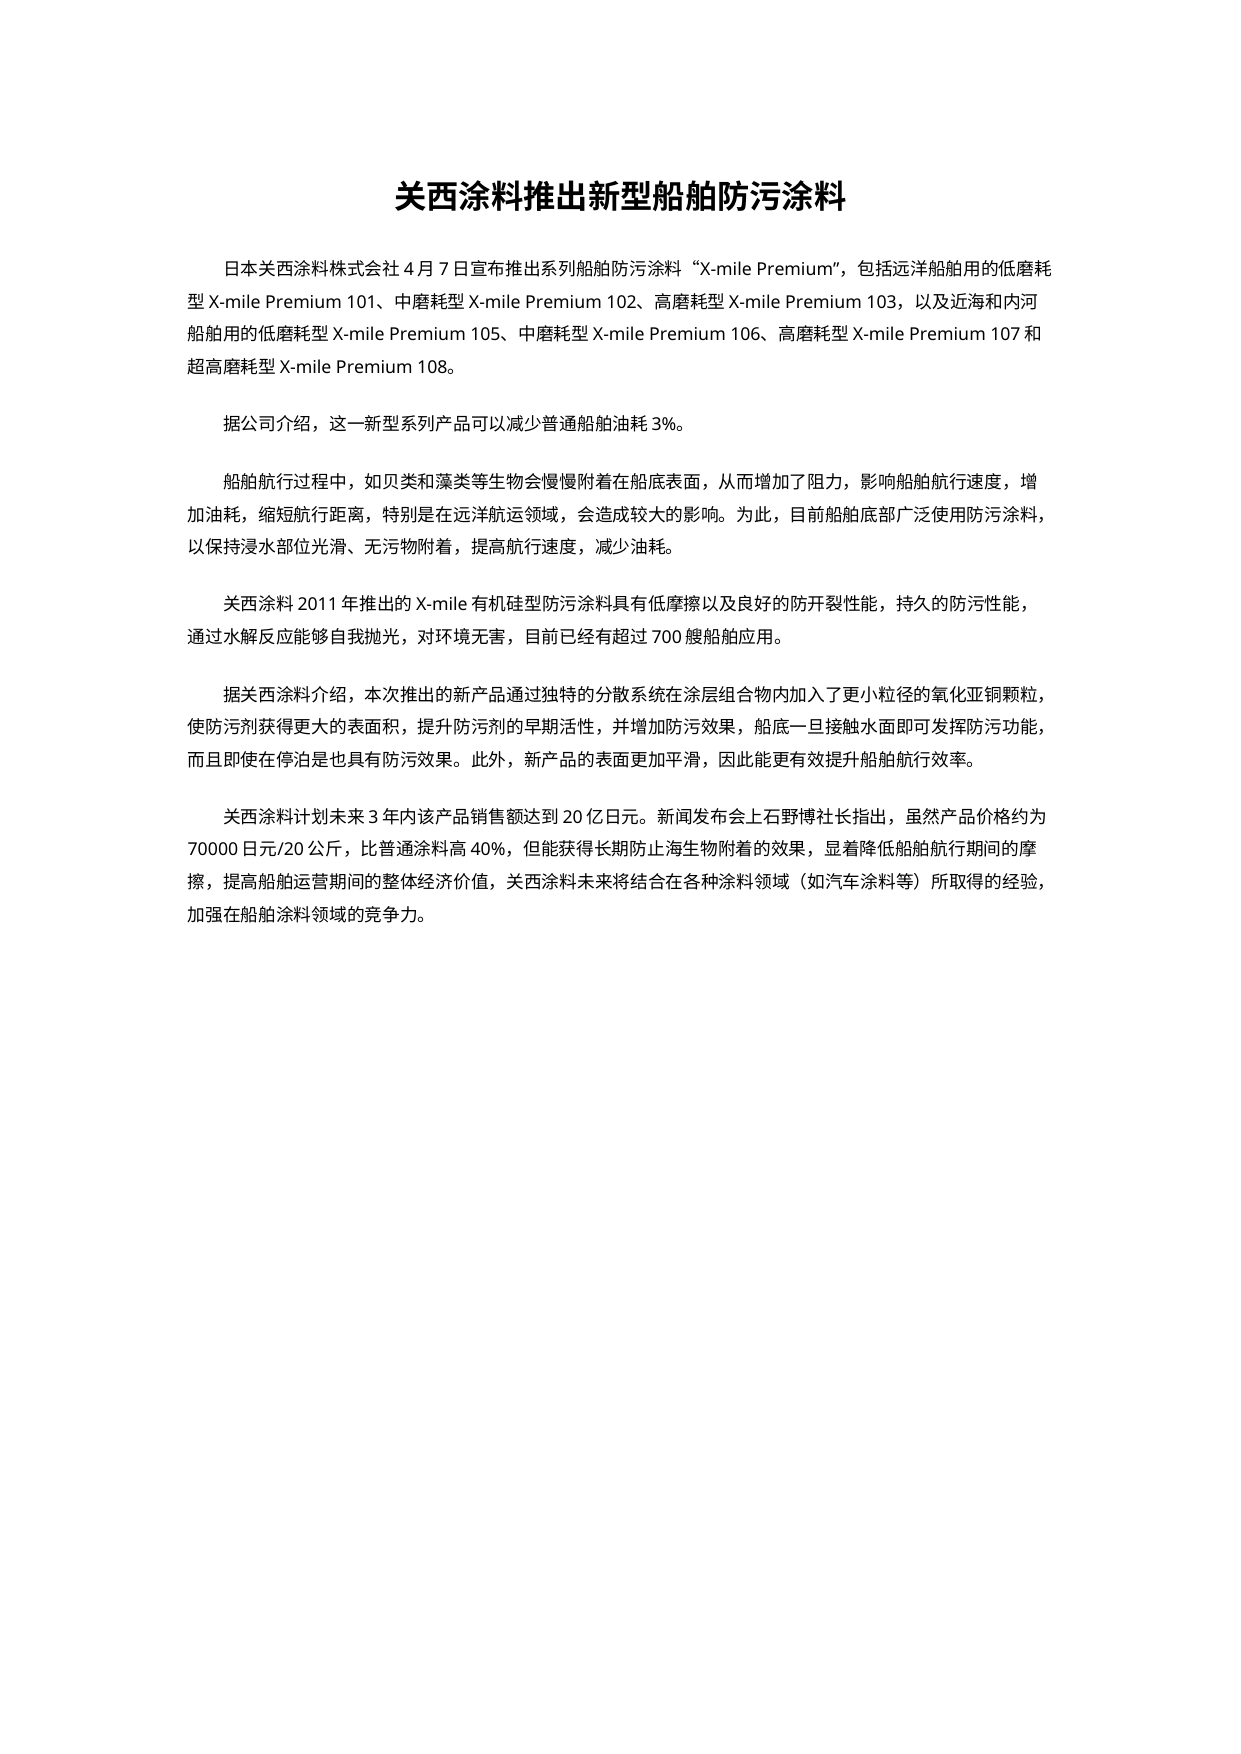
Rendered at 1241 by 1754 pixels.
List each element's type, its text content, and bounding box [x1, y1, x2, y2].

text 关西涂料2011年推出的X-mile有机硅型防污涂料具有低摩擦以及良好的防开裂性能，持久的防污性能，通过水解反应能够自我抛光，对环境无害，目前已经有超过700艘船舶应用。 [187, 587, 1053, 652]
text 关西涂料计划未来3年内该产品销售额达到20亿日元。新闻发布会上石野博社长指出，虽然产品价格约为70000日元/20公斤，比普通涂料高40%，但能获得长期防止海生物附着的效果，显着降低船舶航行期间的摩擦，提高船舶运营期间的整体经济价值，关西涂料未来将结合在各种涂料领域（如汽车涂料等）所取得的经验，加强在船舶涂料领域的竞争力。 [187, 799, 1053, 929]
text 日本关西涂料株式会社4月7日宣布推出系列船舶防污涂料“X-mile Premium”，包括远洋船舶用的低磨耗型X-mile Premium 101、中磨耗型X-mile Premium 102、高磨耗型X-mile Premium 103，以及近海和内河船舶用的低磨耗型X-mile Premium 105、中磨耗型X-mile Premium 106、高磨耗型X-mile Premium 107和超高磨耗型X-mile Premium 108。 [187, 252, 1053, 382]
text 关西涂料推出新型船舶防污涂料 [187, 162, 1053, 227]
text 据公司介绍，这一新型系列产品可以减少普通船舶油耗3%。 [187, 407, 1053, 439]
text 船舶航行过程中，如贝类和藻类等生物会慢慢附着在船底表面，从而增加了阻力，影响船舶航行速度，增加油耗，缩短航行距离，特别是在远洋航运领域，会造成较大的影响。为此，目前船舶底部广泛使用防污涂料，以保持浸水部位光滑、无污物附着，提高航行速度，减少油耗。 [187, 464, 1053, 562]
text 据关西涂料介绍，本次推出的新产品通过独特的分散系统在涂层组合物内加入了更小粒径的氧化亚铜颗粒，使防污剂获得更大的表面积，提升防污剂的早期活性，并增加防污效果，船底一旦接触水面即可发挥防污功能，而且即使在停泊是也具有防污效果。此外，新产品的表面更加平滑，因此能更有效提升船舶航行效率。 [187, 677, 1053, 774]
